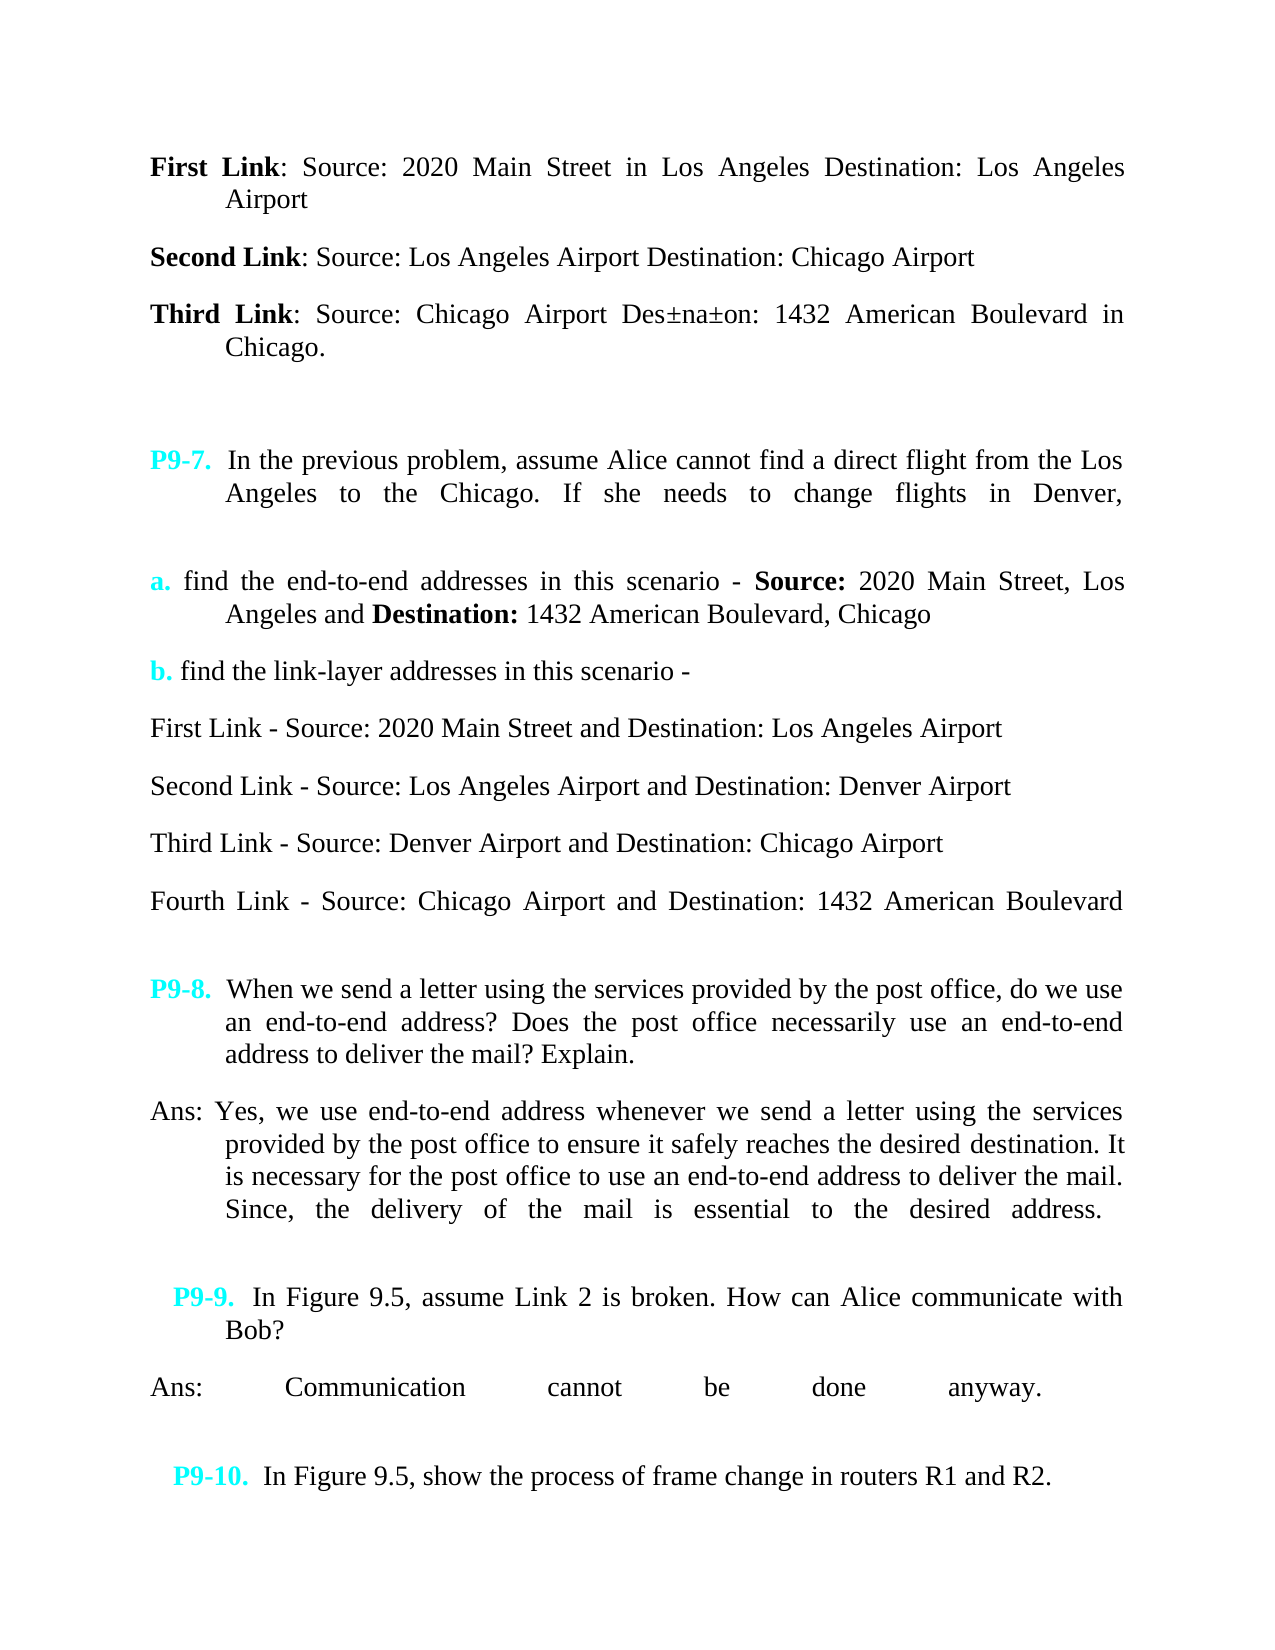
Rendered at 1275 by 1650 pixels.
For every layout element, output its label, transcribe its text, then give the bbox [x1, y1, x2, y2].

text a. find the end-to-end addresses in this scenario - Source: 2020 Main Street, Los Angeles and Destination: 1432 American Boulevard, Chicago [150, 564, 1125, 629]
text Third Link - Source: Denver Airport and Destination: Chicago Airport [150, 826, 1125, 859]
text Fourth Link - Source: Chicago Airport and Destination: 1432 American Boulevard [150, 884, 1125, 947]
text First Link: Source: 2020 Main Street in Los Angeles Destination: Los Angeles Airport [150, 150, 1125, 215]
text First Link - Source: 2020 Main Street and Destination: Los Angeles Airport [150, 711, 1125, 744]
text b. find the link-layer addresses in this scenario - [150, 654, 1125, 686]
text P9-7. In the previous problem, assume Alice cannot find a direct flight from the Los Angeles to the Chicago. If she needs to change flights in Denver, [150, 443, 1125, 539]
text Second Link - Source: Los Angeles Airport and Destination: Denver Airport [150, 769, 1125, 801]
text Third Link: Source: Chicago Airport Des±na±on: 1432 American Boulevard in Chicago. [150, 297, 1125, 362]
text Second Link: Source: Los Angeles Airport Destination: Chicago Airport [150, 240, 1125, 272]
text P9-8. When we send a letter using the services provided by the post office, do we use an end-to-end address? Does the post office necessarily use an end-to-end address to deliver the mail? Explain. [150, 972, 1125, 1069]
text Ans: Yes, we use end-to-end address whenever we send a letter using the services provided by the post office to ensure it safely reaches the desired destination. It is necessary for the post office to use an end-to-end address to deliver the mail. Since, the delivery of the mail is essential to the desired address. [150, 1094, 1125, 1255]
text P9-10. In Figure 9.5, show the process of frame change in routers R1 and R2. [150, 1459, 1125, 1491]
text Ans: Communication cannot be done anyway. [150, 1370, 1125, 1434]
text P9-9. In Figure 9.5, assume Link 2 is broken. How can Alice communicate with Bob? [150, 1280, 1125, 1345]
